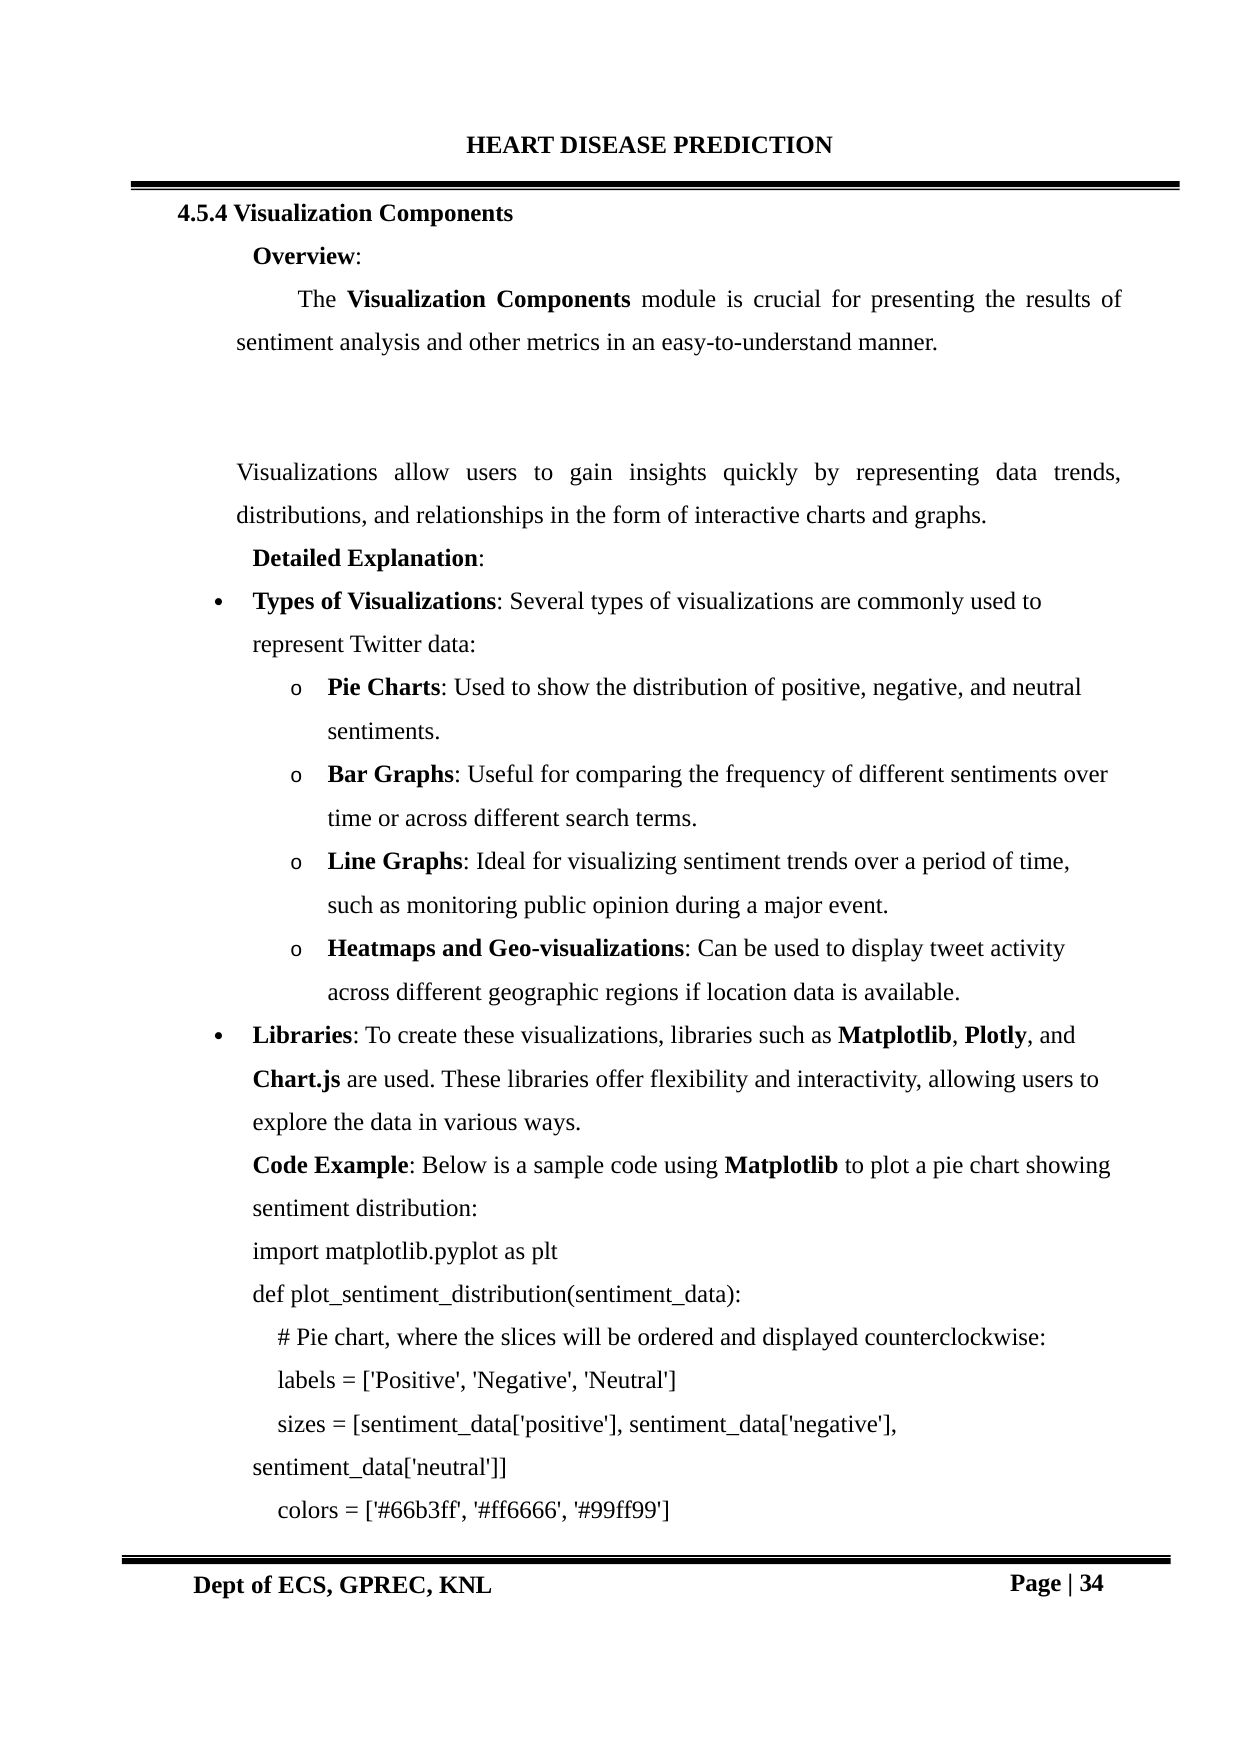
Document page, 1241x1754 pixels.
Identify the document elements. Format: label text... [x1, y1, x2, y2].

list sizes = [sentiment_data['positive'], sentiment_data['negative'], sentiment_data['neutral']] [252, 1409, 1122, 1481]
list Overview: [252, 241, 1122, 270]
list Line Graphs: Ideal for visualizing sentiment trends over a period of time, such as monitoring public opinion during a major event. [290, 846, 1122, 919]
list colors = ['#66b3ff', '#ff6666', '#99ff99'] [252, 1495, 1122, 1524]
list Heatmaps and Geo-visualizations: Can be used to display tweet activity across different geographic regions if location data is available. [290, 933, 1122, 1006]
list import matplotlib.pyplot as plt [252, 1236, 1122, 1265]
list Libraries: To create these visualizations, libraries such as Matplotlib, Plotly, and Chart.js are used. These libraries offer flexibility and interactivity, allowing users to explore the data in various ways. [215, 1021, 1122, 1136]
list Bar Graphs: Useful for comparing the frequency of different sentiments over time or across different search terms. [290, 759, 1122, 832]
list def plot_sentiment_distribution(sentiment_data): [252, 1279, 1122, 1308]
list labels = ['Positive', 'Negative', 'Neutral'] [252, 1366, 1122, 1394]
list The Visualization Components module is crucial for presenting the results of sentiment analysis and other metrics in an easy-to-understand manner. [236, 284, 1122, 356]
list Types of Visualizations: Several types of visualizations are commonly used to represent Twitter data: [215, 586, 1122, 658]
list Detailed Explanation: [252, 543, 1122, 572]
list Code Example: Below is a sample code using Matplotlib to plot a pie chart showing sentiment distribution: [252, 1150, 1122, 1222]
list Pie Charts: Used to show the distribution of positive, negative, and neutral sentiments. [290, 672, 1122, 745]
list Visualizations allow users to gain insights quickly by representing data trends, distributions, and relationships in the form of interactive charts and graphs. [236, 457, 1122, 528]
list # Pie chart, where the slices will be ordered and displayed counterclockwise: [252, 1322, 1122, 1351]
list 4.5.4 Visualization Components [177, 198, 1122, 227]
